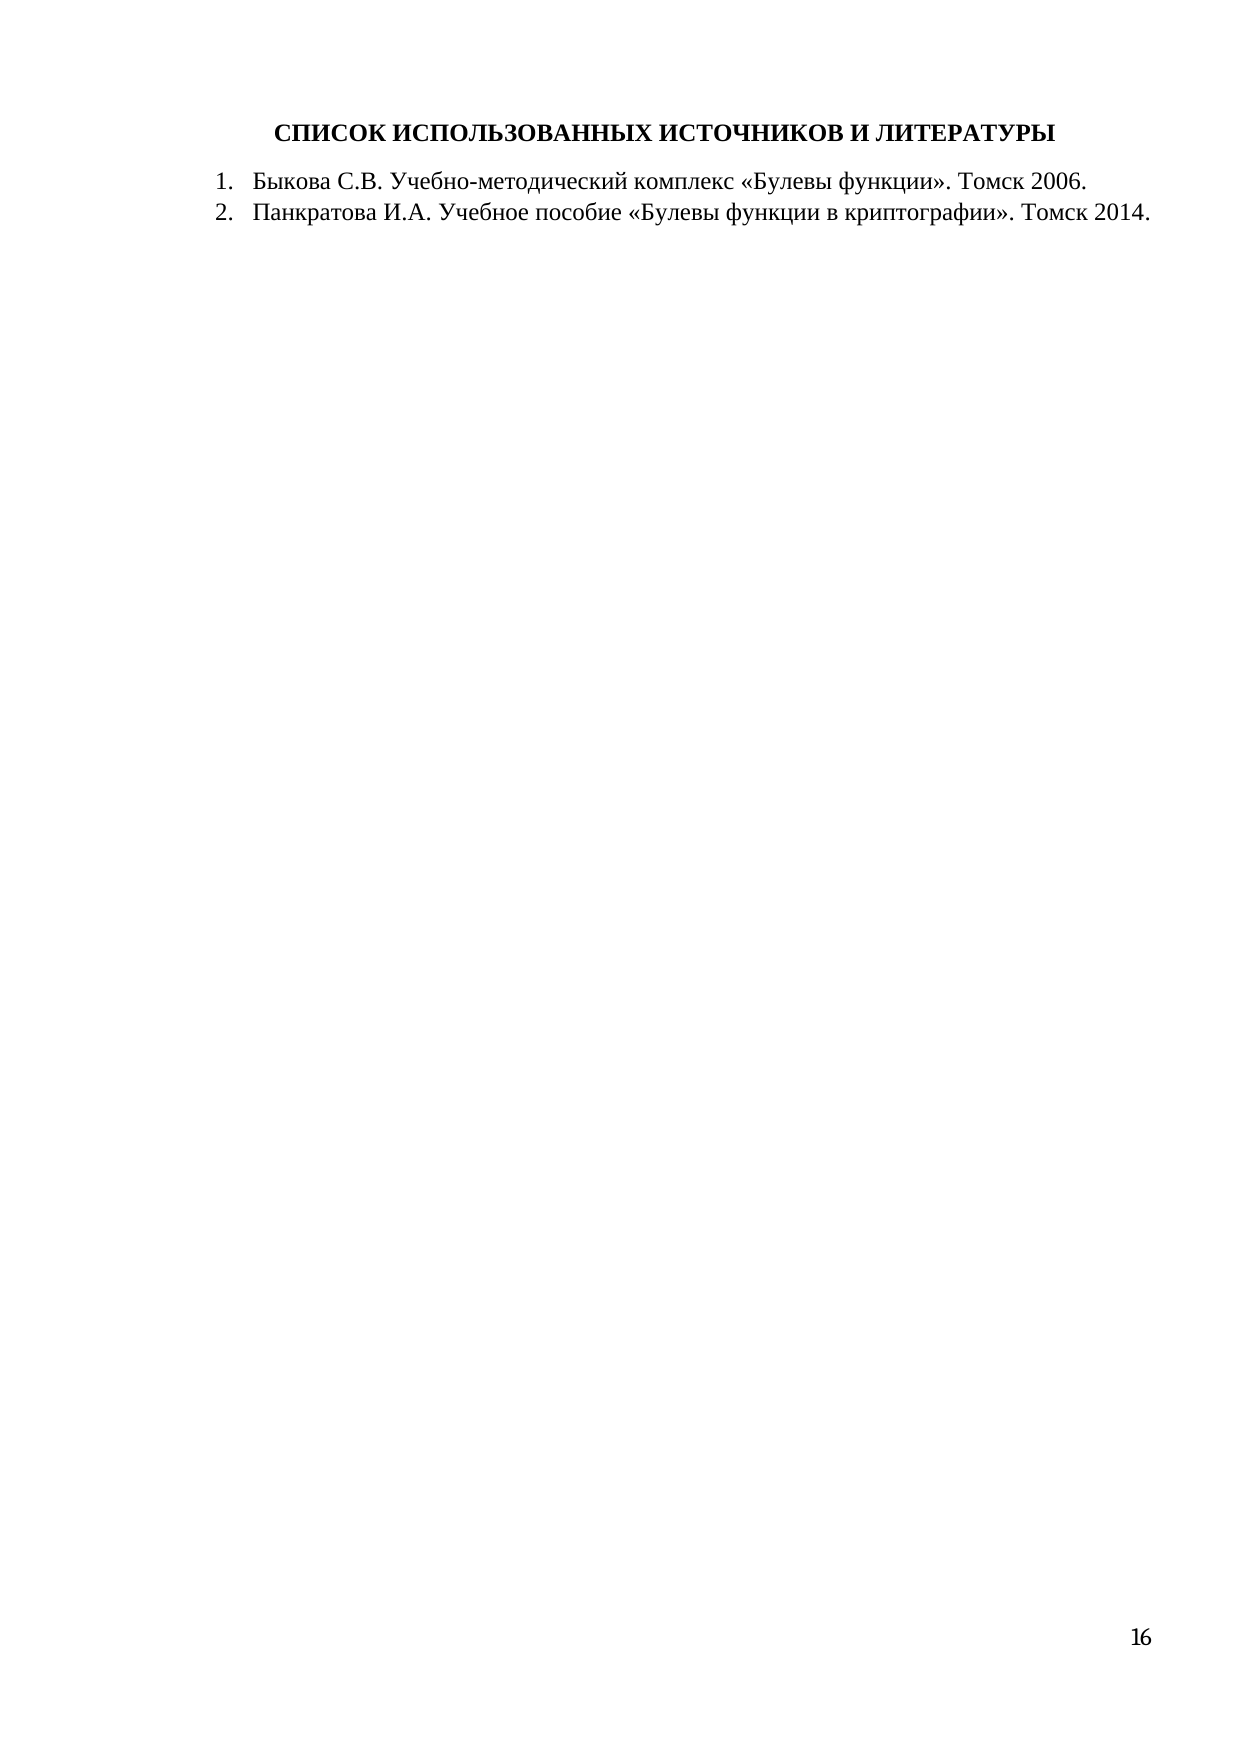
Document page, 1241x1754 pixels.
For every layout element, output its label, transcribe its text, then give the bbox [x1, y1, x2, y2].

list Быкова С.В. Учебно-методический комплекс «Булевы функции». Томск 2006. [215, 166, 1152, 194]
list Панкратова И.А. Учебное пособие «Булевы функции в криптографии». Томск 2014. [215, 197, 1152, 226]
text СПИСОК ИСПОЛЬЗОВАННЫХ ИСТОЧНИКОВ И ЛИТЕРАТУРЫ [177, 118, 1152, 147]
